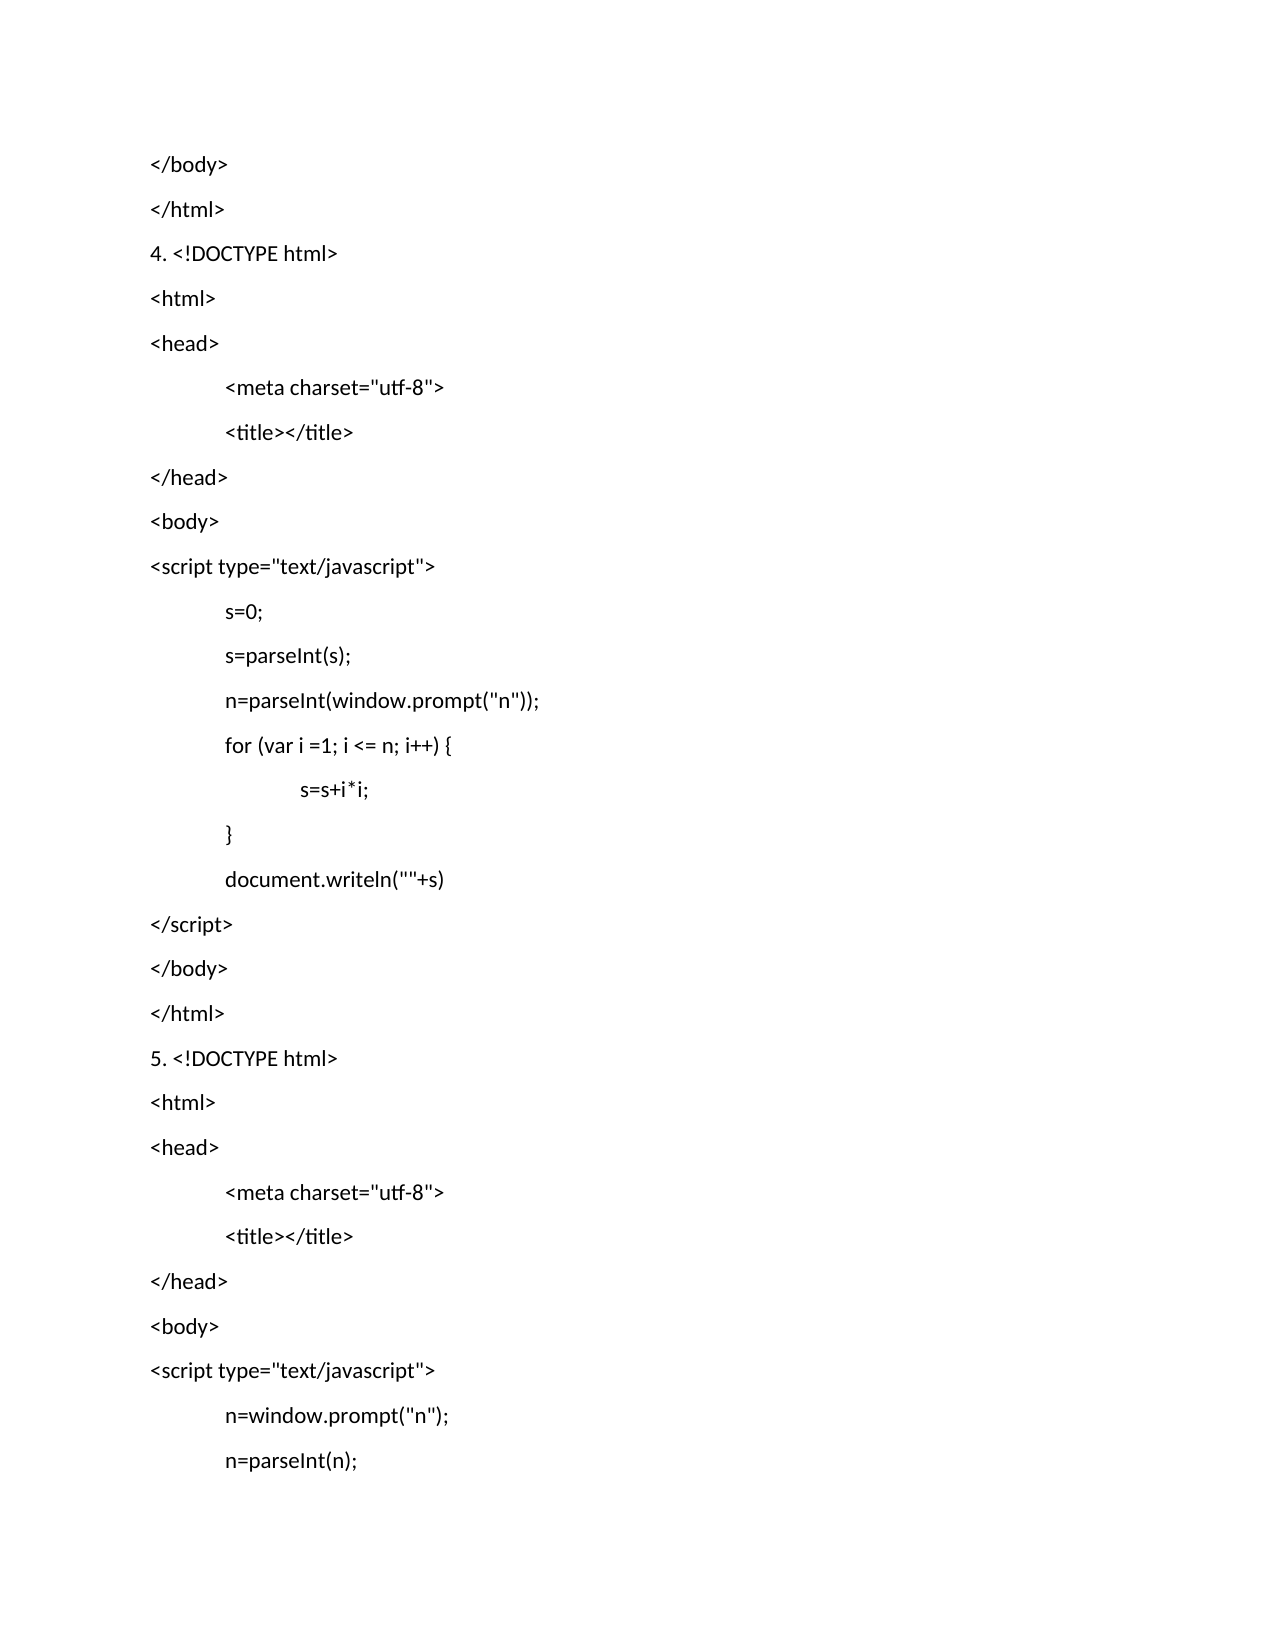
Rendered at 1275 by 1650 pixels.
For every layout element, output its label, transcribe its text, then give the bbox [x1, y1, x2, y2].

text </body> [150, 150, 1125, 178]
text 5. <!DOCTYPE html> [150, 1044, 1125, 1072]
text n=window.prompt("n"); [150, 1401, 1125, 1429]
text <meta charset="utf-8"> [150, 373, 1125, 401]
text </script> [150, 910, 1125, 938]
text n=parseInt(n); [150, 1446, 1125, 1474]
text </body> [150, 954, 1125, 982]
text </head> [150, 1267, 1125, 1295]
text 4. <!DOCTYPE html> [150, 239, 1125, 267]
text </html> [150, 195, 1125, 223]
text </head> [150, 463, 1125, 491]
text <body> [150, 507, 1125, 536]
text s=parseInt(s); [150, 642, 1125, 669]
text n=parseInt(window.prompt("n")); [150, 686, 1125, 714]
text <html> [150, 1088, 1125, 1116]
text <head> [150, 1133, 1125, 1161]
text <meta charset="utf-8"> [150, 1178, 1125, 1206]
text <script type="text/javascript"> [150, 552, 1125, 580]
text </html> [150, 999, 1125, 1027]
text <script type="text/javascript"> [150, 1357, 1125, 1384]
text <title></title> [150, 418, 1125, 446]
text <head> [150, 329, 1125, 357]
text document.writeln(""+s) [150, 865, 1125, 893]
text s=s+i*i; [150, 776, 1125, 804]
text s=0; [150, 597, 1125, 625]
text <html> [150, 284, 1125, 312]
text for (var i =1; i <= n; i++) { [150, 731, 1125, 759]
text } [150, 820, 1125, 848]
text <title></title> [150, 1222, 1125, 1251]
text <body> [150, 1312, 1125, 1340]
